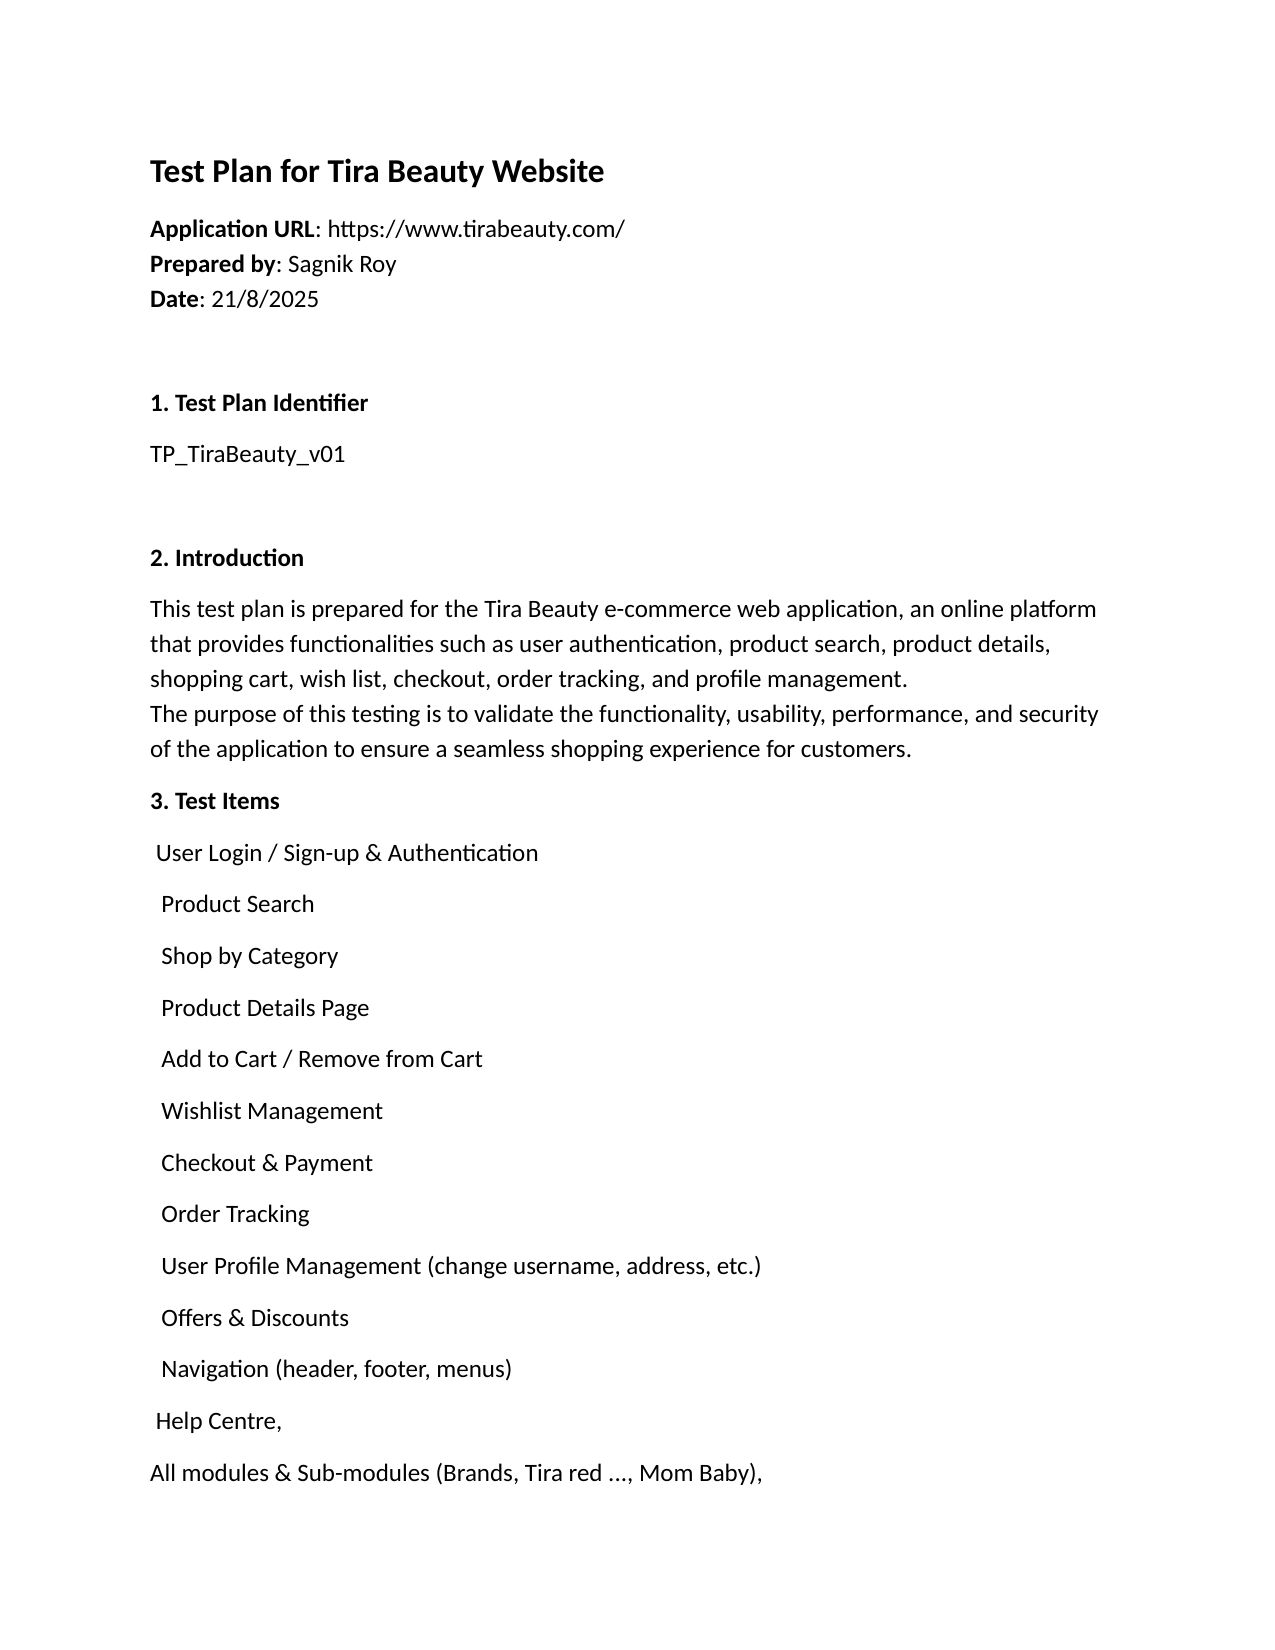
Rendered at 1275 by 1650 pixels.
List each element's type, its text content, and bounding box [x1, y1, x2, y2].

text Add to Cart / Remove from Cart [150, 1043, 1125, 1074]
text Application URL: https://www.tirabeauty.com/ Prepared by: Sagnik Roy Date: 21/8/2025 [150, 213, 1125, 314]
text User Profile Management (change username, address, etc.) [150, 1250, 1125, 1281]
text User Login / Sign-up & Authentication [150, 837, 1125, 867]
text Shop by Category [150, 940, 1125, 971]
text Navigation (header, footer, menus) [150, 1353, 1125, 1384]
text All modules & Sub-modules (Brands, Tira red ..., Mom Baby), [150, 1457, 1125, 1487]
text Offers & Discounts [150, 1302, 1125, 1332]
text 2. Introduction [150, 542, 1125, 572]
text 1. Test Plan Identifier [150, 387, 1125, 417]
text Wishlist Management [150, 1095, 1125, 1126]
text Product Details Page [150, 992, 1125, 1022]
text Help Centre, [150, 1405, 1125, 1436]
text Product Search [150, 888, 1125, 919]
text Order Tracking [150, 1198, 1125, 1229]
text Test Plan for Tira Beauty Website [150, 150, 1125, 191]
text 3. Test Items [150, 785, 1125, 816]
text TP_TiraBeauty_v01 [150, 438, 1125, 469]
text Checkout & Payment [150, 1147, 1125, 1177]
text This test plan is prepared for the Tira Beauty e-commerce web application, an online platform that provides functionalities such as user authentication, product search, product details, shopping cart, wish list, checkout, order tracking, and profile management. The purpose of this testing is to validate the functionality, usability, performance, and security of the application to ensure a seamless shopping experience for customers. [150, 593, 1125, 764]
